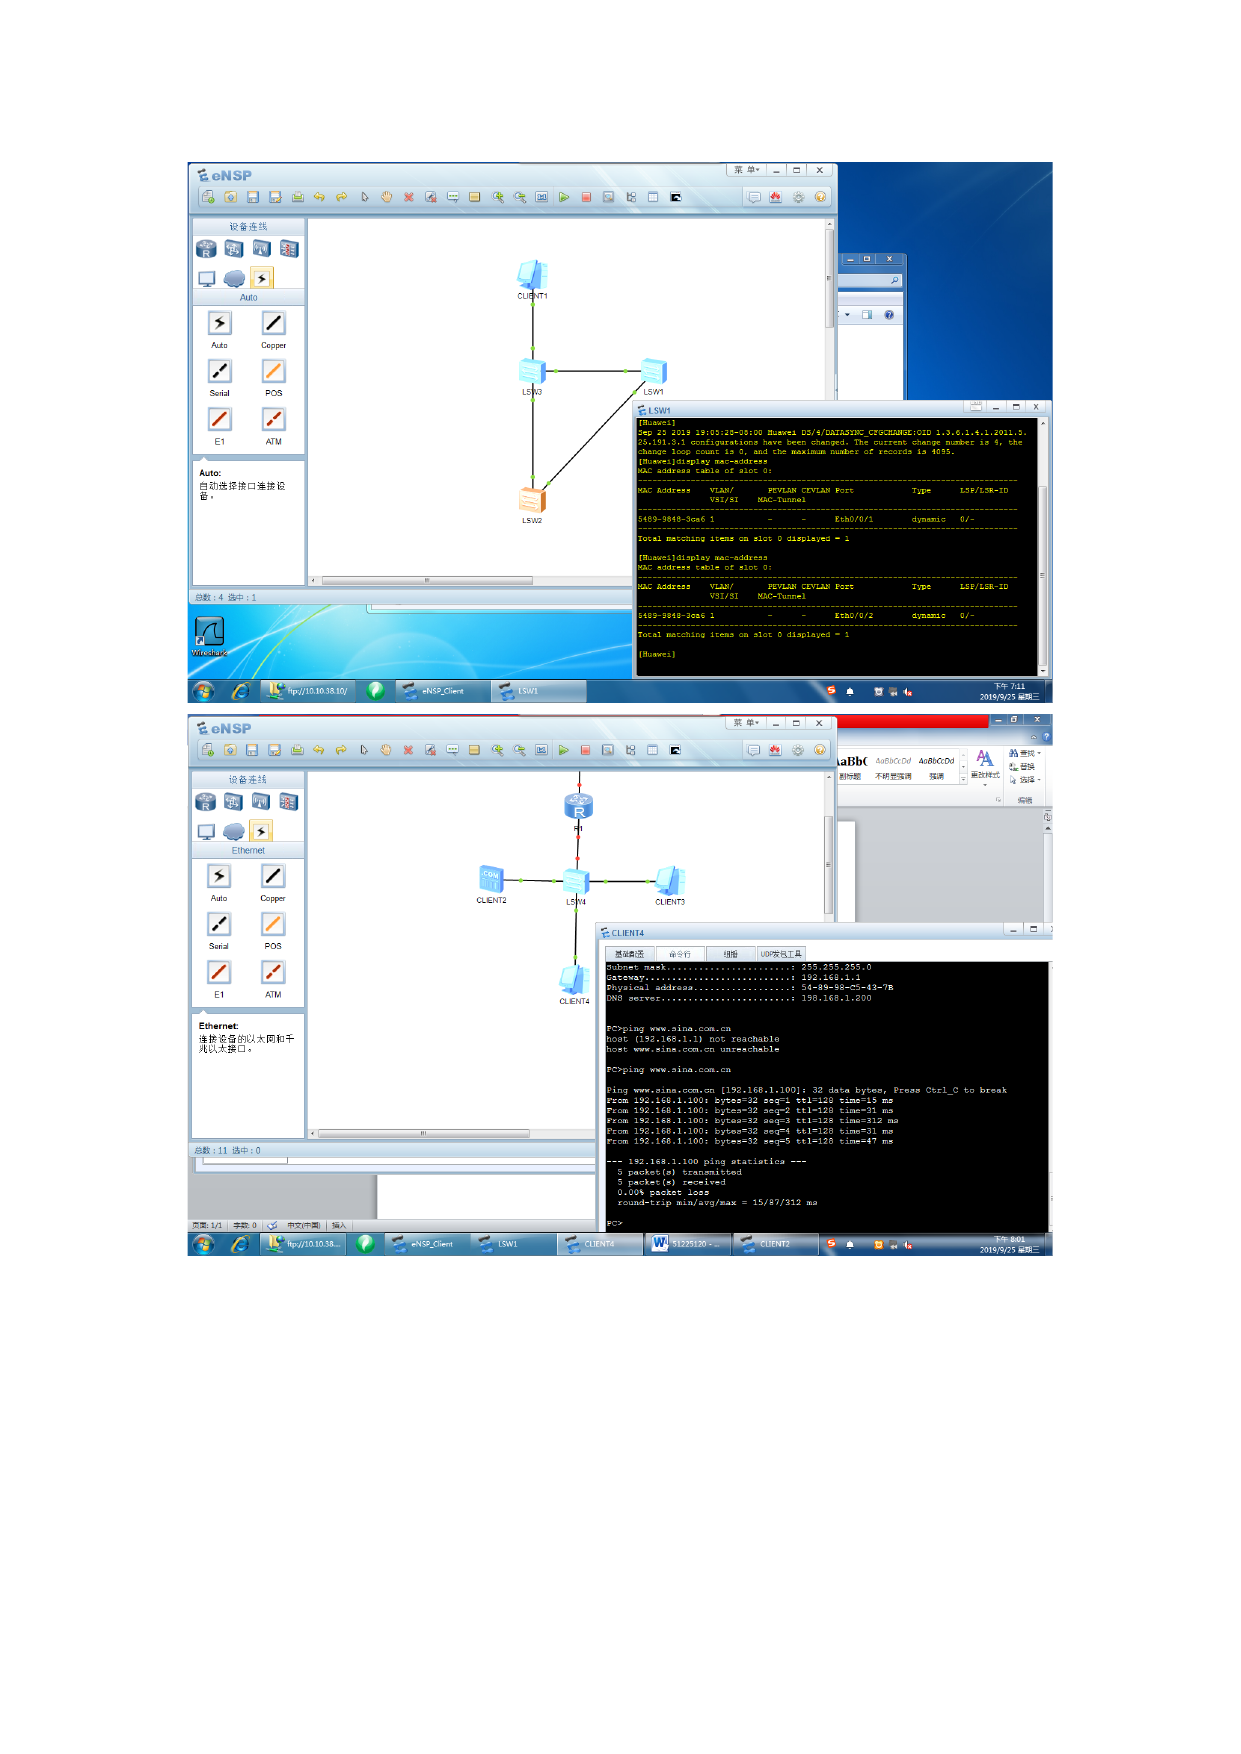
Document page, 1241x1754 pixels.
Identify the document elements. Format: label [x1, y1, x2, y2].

picture [187, 162, 1053, 703]
picture [187, 714, 1053, 1256]
